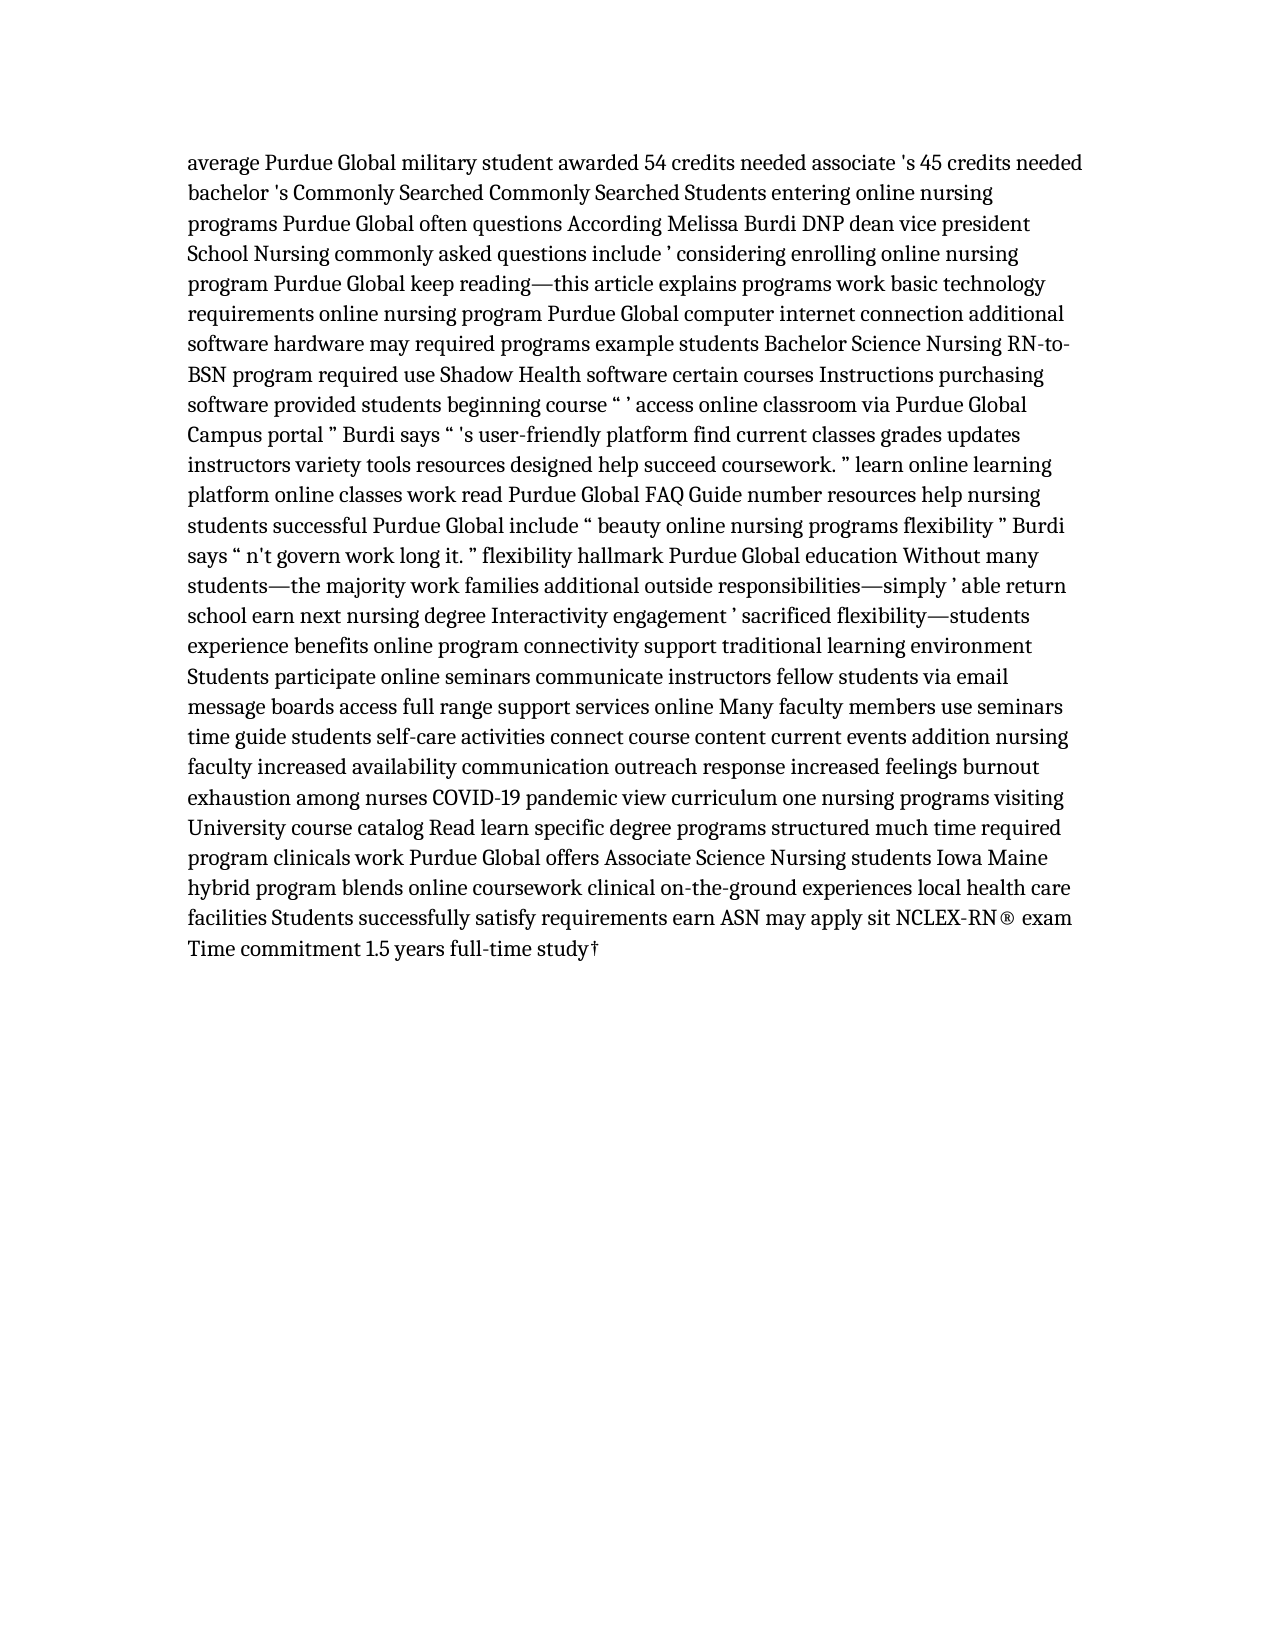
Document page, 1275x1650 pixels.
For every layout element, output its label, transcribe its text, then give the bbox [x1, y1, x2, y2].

text average Purdue Global military student awarded 54 credits needed associate 's 45 credits needed bachelor 's Commonly Searched Commonly Searched Students entering online nursing programs Purdue Global often questions According Melissa Burdi DNP dean vice president School Nursing commonly asked questions include ’ considering enrolling online nursing program Purdue Global keep reading—this article explains programs work basic technology requirements online nursing program Purdue Global computer internet connection additional software hardware may required programs example students Bachelor Science Nursing RN-to-BSN program required use Shadow Health software certain courses Instructions purchasing software provided students beginning course “ ’ access online classroom via Purdue Global Campus portal ” Burdi says “ 's user-friendly platform find current classes grades updates instructors variety tools resources designed help succeed coursework. ” learn online learning platform online classes work read Purdue Global FAQ Guide number resources help nursing students successful Purdue Global include “ beauty online nursing programs flexibility ” Burdi says “ n't govern work long it. ” flexibility hallmark Purdue Global education Without many students—the majority work families additional outside responsibilities—simply ’ able return school earn next nursing degree Interactivity engagement ’ sacrificed flexibility—students experience benefits online program connectivity support traditional learning environment Students participate online seminars communicate instructors fellow students via email message boards access full range support services online Many faculty members use seminars time guide students self-care activities connect course content current events addition nursing faculty increased availability communication outreach response increased feelings burnout exhaustion among nurses COVID-19 pandemic view curriculum one nursing programs visiting University course catalog Read learn specific degree programs structured much time required program clinicals work Purdue Global offers Associate Science Nursing students Iowa Maine hybrid program blends online coursework clinical on-the-ground experiences local health care facilities Students successfully satisfy requirements earn ASN may apply sit NCLEX-RN® exam Time commitment 1.5 years full-time study† [187, 150, 1087, 962]
